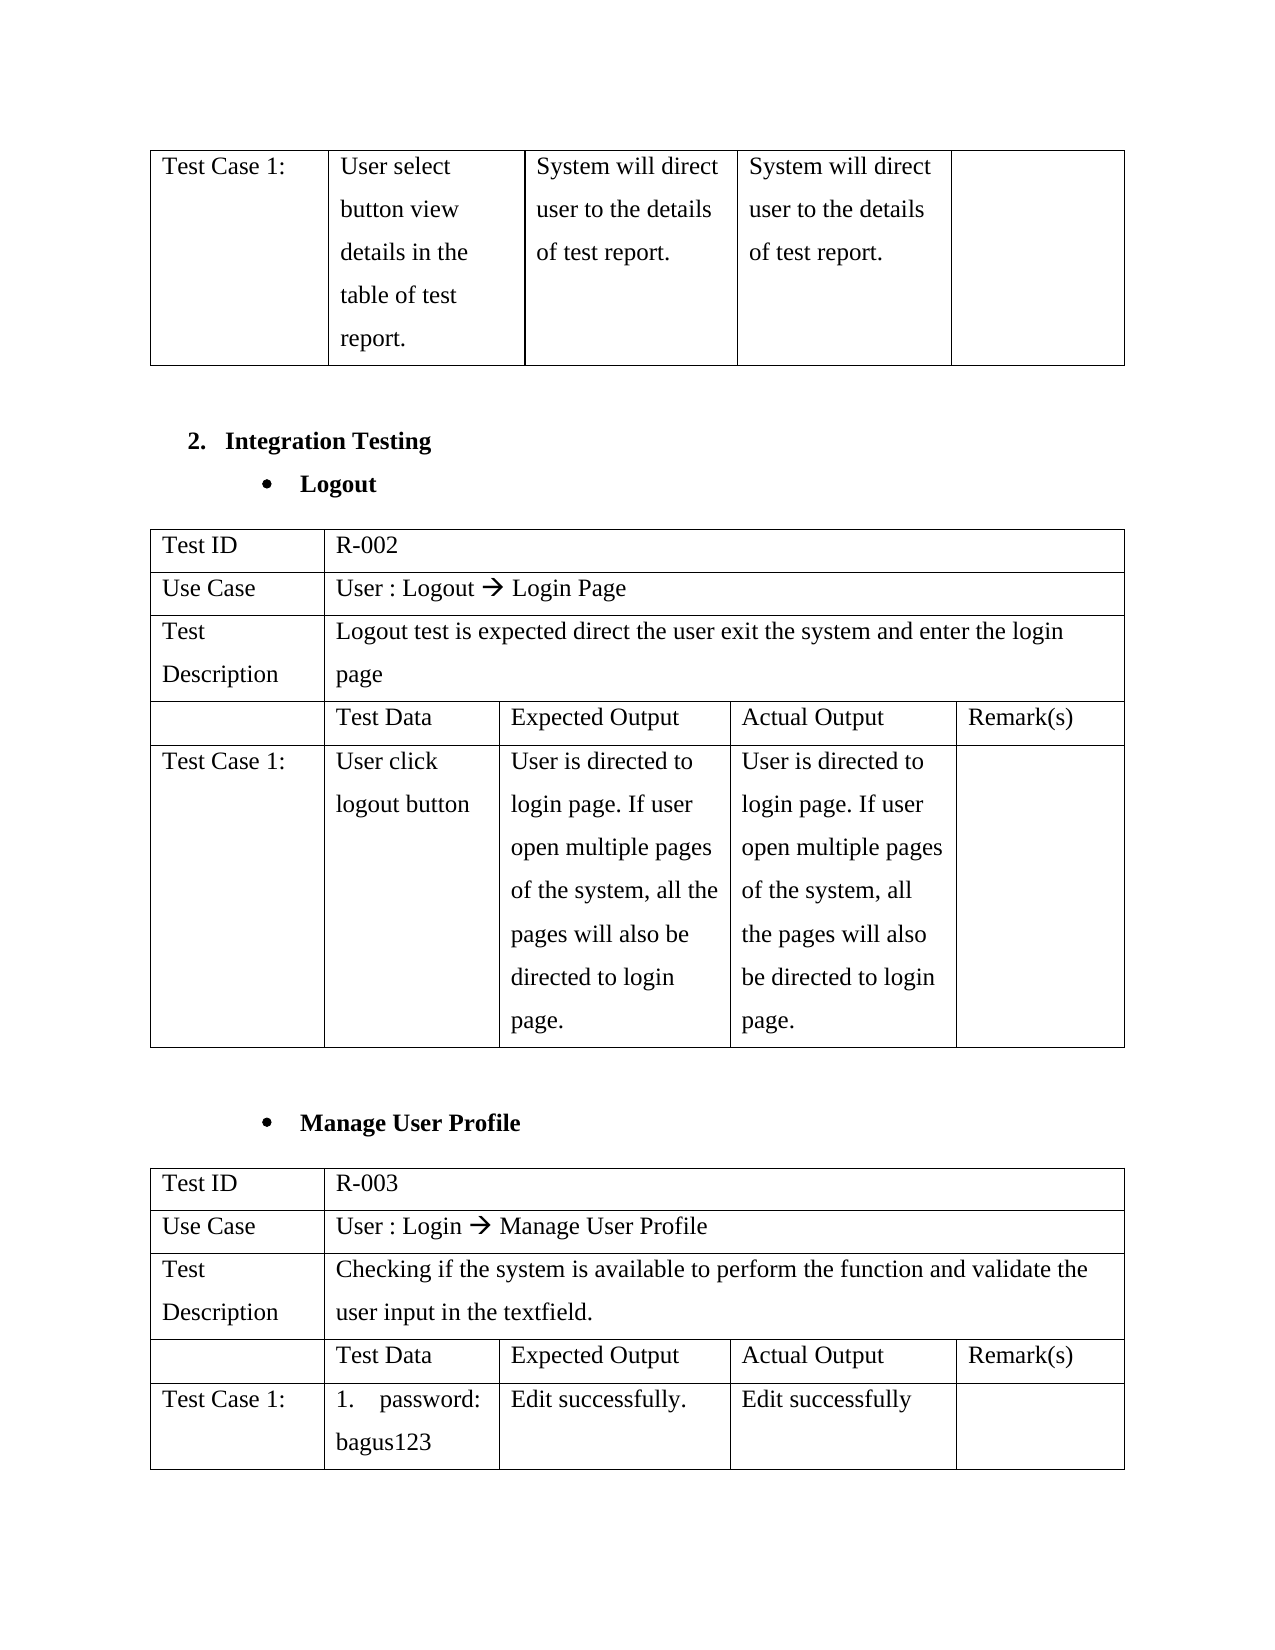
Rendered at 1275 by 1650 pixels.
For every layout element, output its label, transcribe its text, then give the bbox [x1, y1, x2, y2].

table_cell Test Description [151, 1254, 324, 1339]
table_cell Actual Output [731, 702, 956, 745]
table_cell Test Case 1: [151, 1384, 324, 1469]
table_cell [325, 1384, 499, 1469]
table_cell Test Description [151, 616, 324, 701]
table_cell [151, 702, 324, 745]
table_cell Expected Output [500, 702, 730, 745]
table_cell User : Logout Login Page [325, 573, 1124, 615]
table_cell Checking if the system is available to perform the function and validate the user input in the textfield. [325, 1254, 1124, 1339]
table_cell Test Case 1: [151, 746, 324, 1047]
table_cell Actual Output [731, 1340, 956, 1383]
table_header R-003 [325, 1169, 1124, 1210]
table_cell User : Login Manage User Profile [325, 1211, 1124, 1253]
table_cell Test Case 1: [151, 151, 328, 365]
table_cell [957, 746, 1124, 1047]
table_cell Remark(s) [957, 1340, 1124, 1383]
table_cell Expected Output [500, 1340, 730, 1383]
table_header Test ID [151, 530, 324, 572]
table_cell Logout test is expected direct the user exit the system and enter the login page [325, 616, 1124, 701]
table_cell System will direct user to the details of test report. [738, 151, 951, 365]
table_cell User select button view details in the table of test report. [329, 151, 524, 365]
table_cell Remark(s) [957, 702, 1124, 745]
table_cell User click logout button [325, 746, 499, 1047]
table_header Test ID [151, 1169, 324, 1210]
table_cell User is directed to login page. If user open multiple pages of the system, all the pages will also be directed to login page. [500, 746, 730, 1047]
table_header R-002 [325, 530, 1124, 572]
list Manage User Profile [262, 1108, 1125, 1136]
table_cell User is directed to login page. If user open multiple pages of the system, all the pages will also be directed to login page. [731, 746, 956, 1047]
table_cell [957, 1384, 1124, 1469]
table_cell Edit successfully [731, 1384, 956, 1469]
table_cell Edit successfully. [500, 1384, 730, 1469]
table_cell Use Case [151, 1211, 324, 1253]
list Logout [262, 469, 1125, 498]
table_cell Test Data [325, 1340, 499, 1383]
table_cell System will direct user to the details of test report. [526, 151, 737, 365]
subtitle Integration Testing [187, 426, 1125, 455]
table_cell Test Data [325, 702, 499, 745]
table_cell [952, 151, 1124, 365]
table_cell Use Case [151, 573, 324, 615]
table_cell [151, 1340, 324, 1383]
